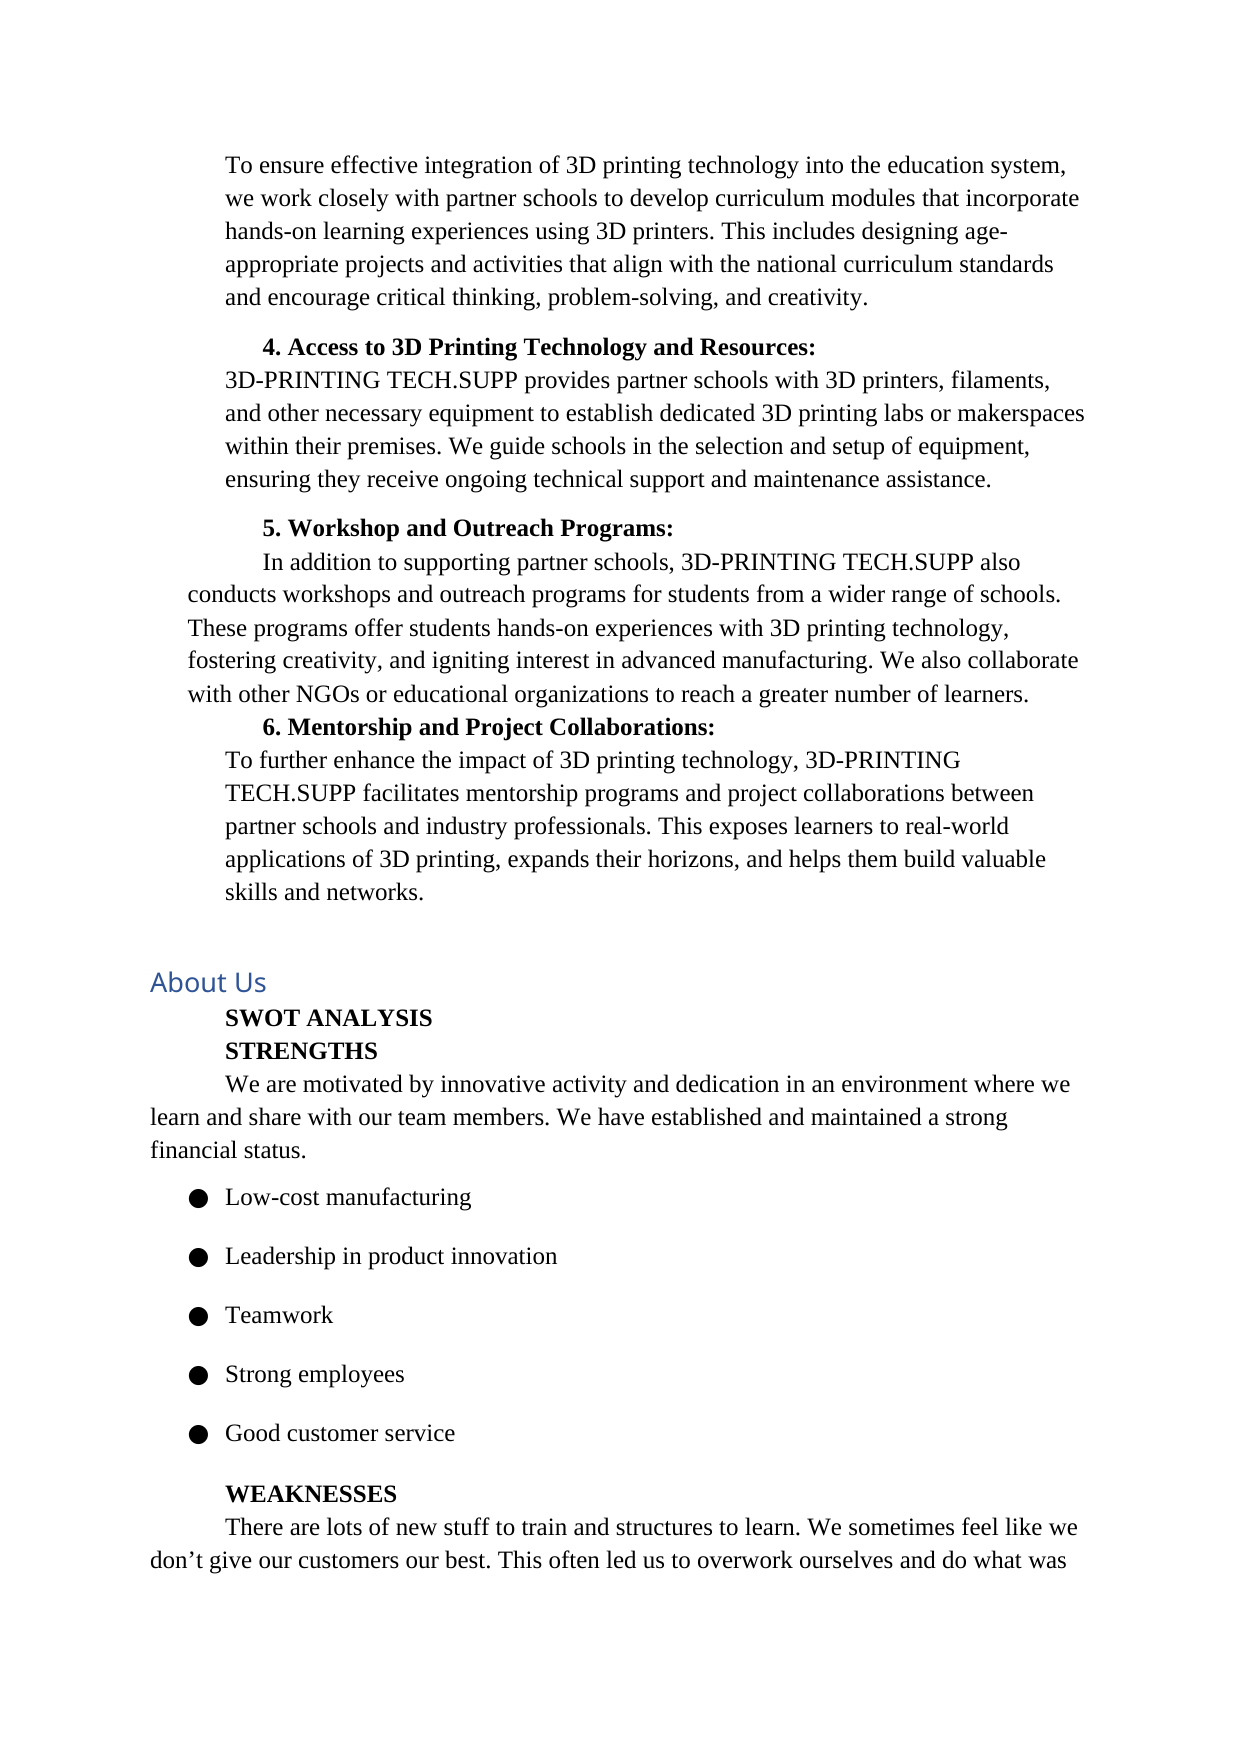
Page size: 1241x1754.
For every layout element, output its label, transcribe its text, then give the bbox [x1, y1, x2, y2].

text SWOT ANALYSIS [150, 1003, 1090, 1032]
list To ensure effective integration of 3D printing technology into the education system, we work closely with partner schools to develop curriculum modules that incorporate hands-on learning experiences using 3D printers. This includes designing age-appropriate projects and activities that align with the national curriculum standards and encourage critical thinking, problem-solving, and creativity. [225, 150, 1090, 311]
list To further enhance the impact of 3D printing technology, 3D-PRINTING TECH.SUPP facilitates mentorship programs and project collaborations between partner schools and industry professionals. This exposes learners to real-world applications of 3D printing, expands their horizons, and helps them build valuable skills and networks. [225, 745, 1090, 906]
text WEAKNESSES [150, 1479, 1090, 1508]
subtitle About Us [150, 964, 1090, 1001]
list Strong employees [187, 1345, 1090, 1396]
text 5. Workshop and Outreach Programs: [187, 513, 1090, 542]
text 4. Access to 3D Printing Technology and Resources: [187, 332, 1090, 361]
text In addition to supporting partner schools, 3D-PRINTING TECH.SUPP also conducts workshops and outreach programs for students from a wider range of schools. These programs offer students hands-on experiences with 3D printing technology, fostering creativity, and igniting interest in advanced manufacturing. We also collaborate with other NGOs or educational organizations to reach a greater number of learners. [187, 547, 1090, 707]
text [150, 1512, 1090, 1574]
text 6. Mentorship and Project Collaborations: [187, 712, 1090, 740]
list Good customer service [187, 1404, 1090, 1455]
text We are motivated by innovative activity and dedication in an environment where we learn and share with our team members. We have established and maintained a strong financial status. [150, 1069, 1090, 1164]
list Leadership in product innovation [187, 1227, 1090, 1279]
list Low-cost manufacturing [187, 1168, 1090, 1220]
list 3D-PRINTING TECH.SUPP provides partner schools with 3D printers, filaments, and other necessary equipment to establish dedicated 3D printing labs or makerspaces within their premises. We guide schools in the selection and setup of equipment, ensuring they receive ongoing technical support and maintenance assistance. [225, 365, 1090, 493]
text STRENGTHS [150, 1036, 1090, 1065]
list Teamwork [187, 1286, 1090, 1337]
